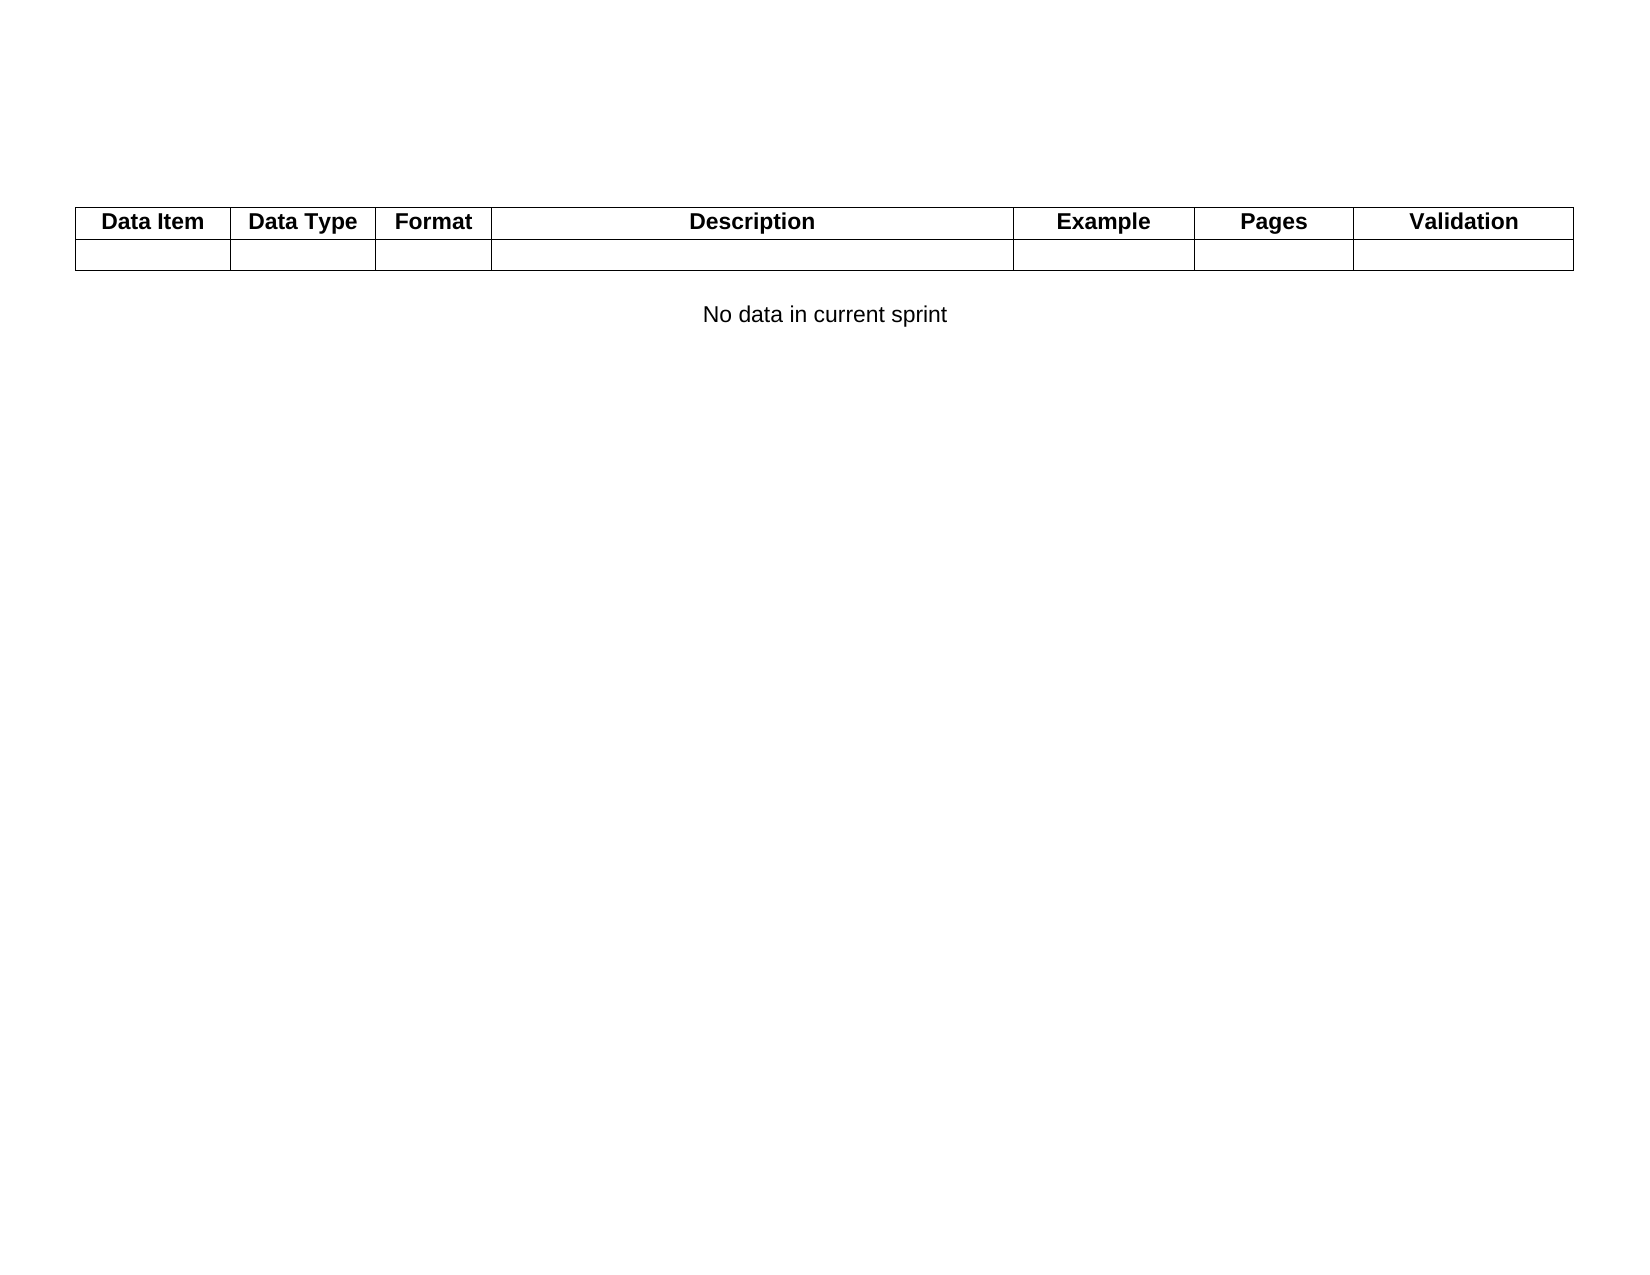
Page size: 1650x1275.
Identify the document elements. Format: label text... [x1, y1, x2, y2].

table_cell [1195, 240, 1353, 270]
table_cell [1014, 240, 1194, 270]
table_cell [492, 240, 1013, 270]
table_cell [76, 240, 230, 270]
table_header Description [492, 208, 1013, 238]
table_header Data Type [231, 208, 375, 238]
text No data in current sprint [75, 301, 1575, 327]
table_cell [1354, 240, 1573, 270]
table_header Format [376, 208, 491, 238]
table_cell [231, 240, 375, 270]
table_header Validation [1354, 208, 1573, 238]
table_cell [376, 240, 491, 270]
table_header Pages [1195, 208, 1353, 238]
table_header Example [1014, 208, 1194, 238]
table_header Data Item [76, 208, 230, 238]
